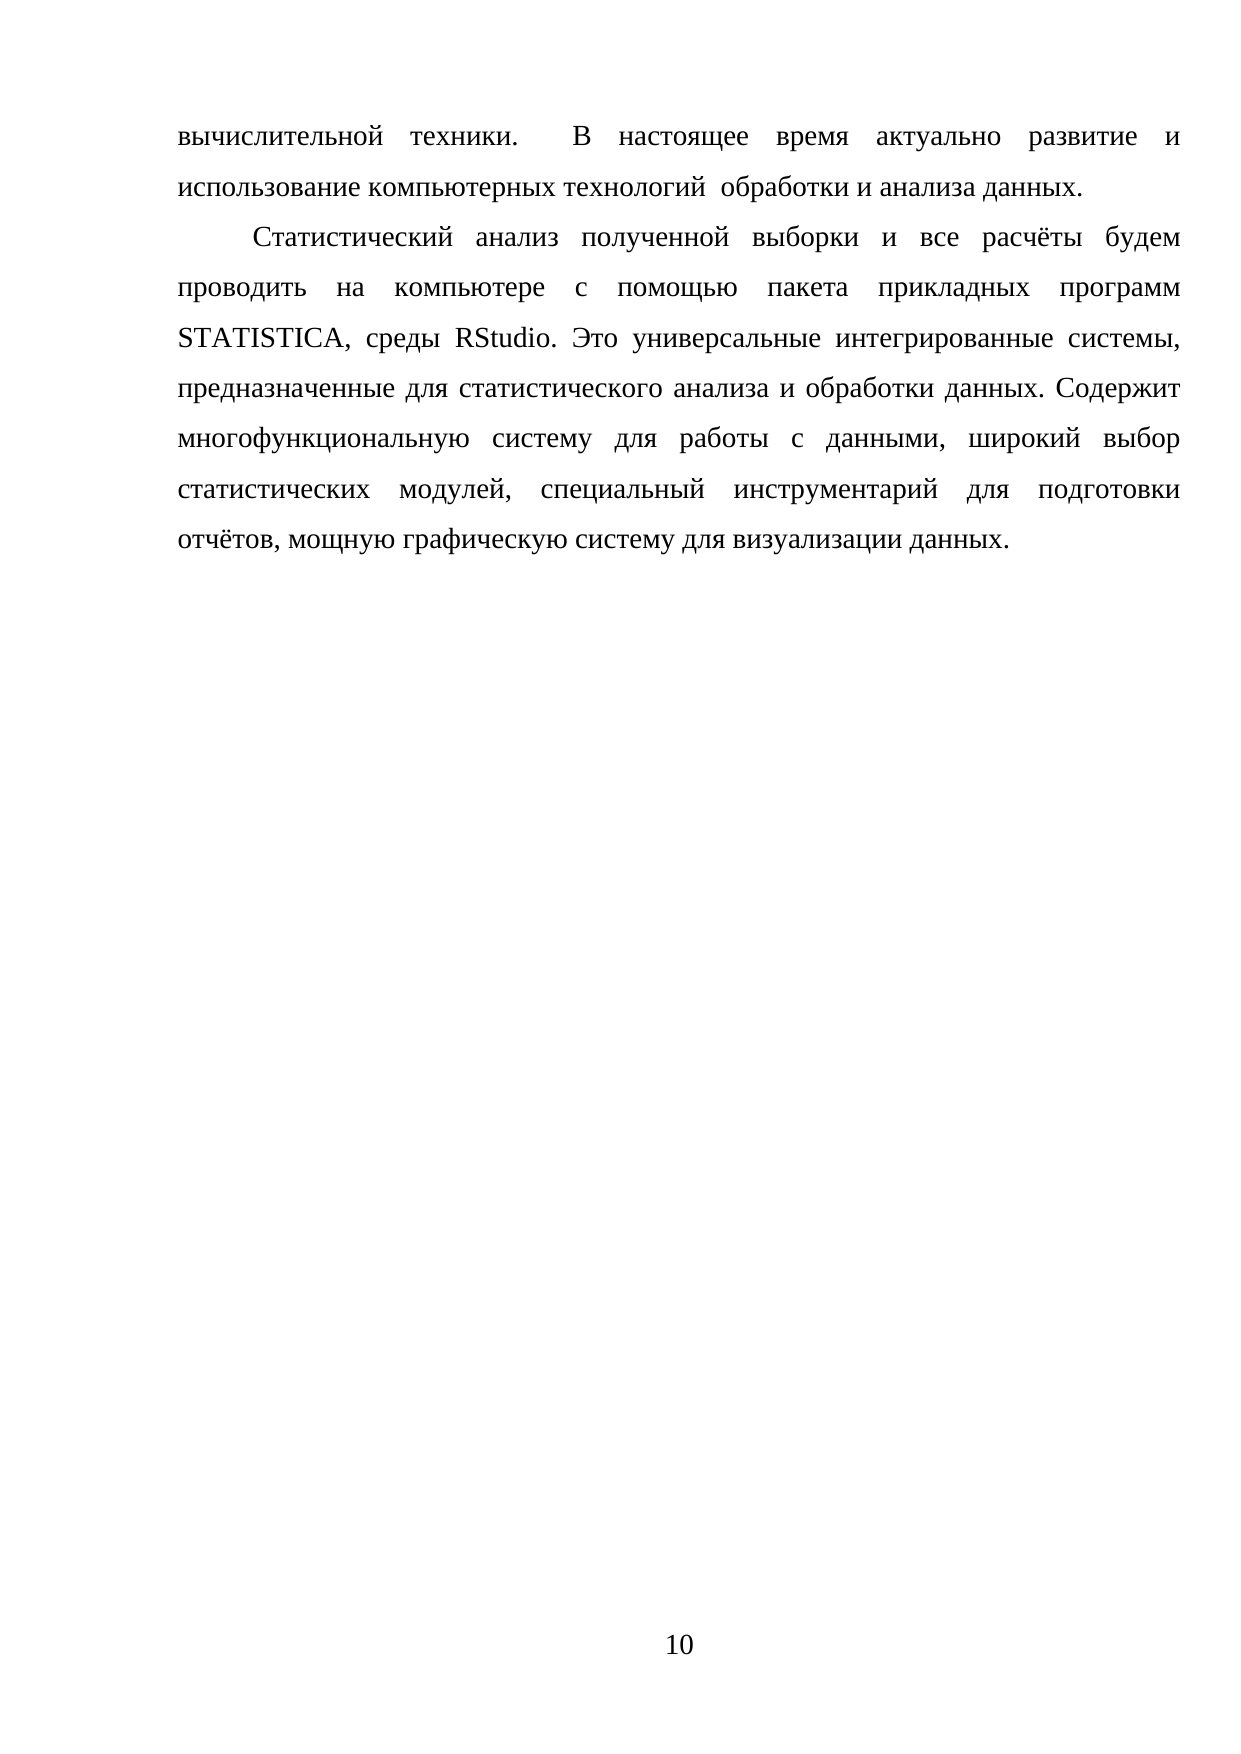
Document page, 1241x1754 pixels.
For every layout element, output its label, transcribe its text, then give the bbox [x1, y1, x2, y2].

text Статистический анализ полученной выборки и все расчёты будем проводить на компьютере с помощью пакета прикладных программ STATISTICA, среды RStudio. Это универсальные интегрированные системы, предназначенные для статистического анализа и обработки данных. Содержит многофункциональную систему для работы с данными, широкий выбор статистических модулей, специальный инструментарий для подготовки отчётов, мощную графическую систему для визуализации данных. [177, 219, 1181, 554]
